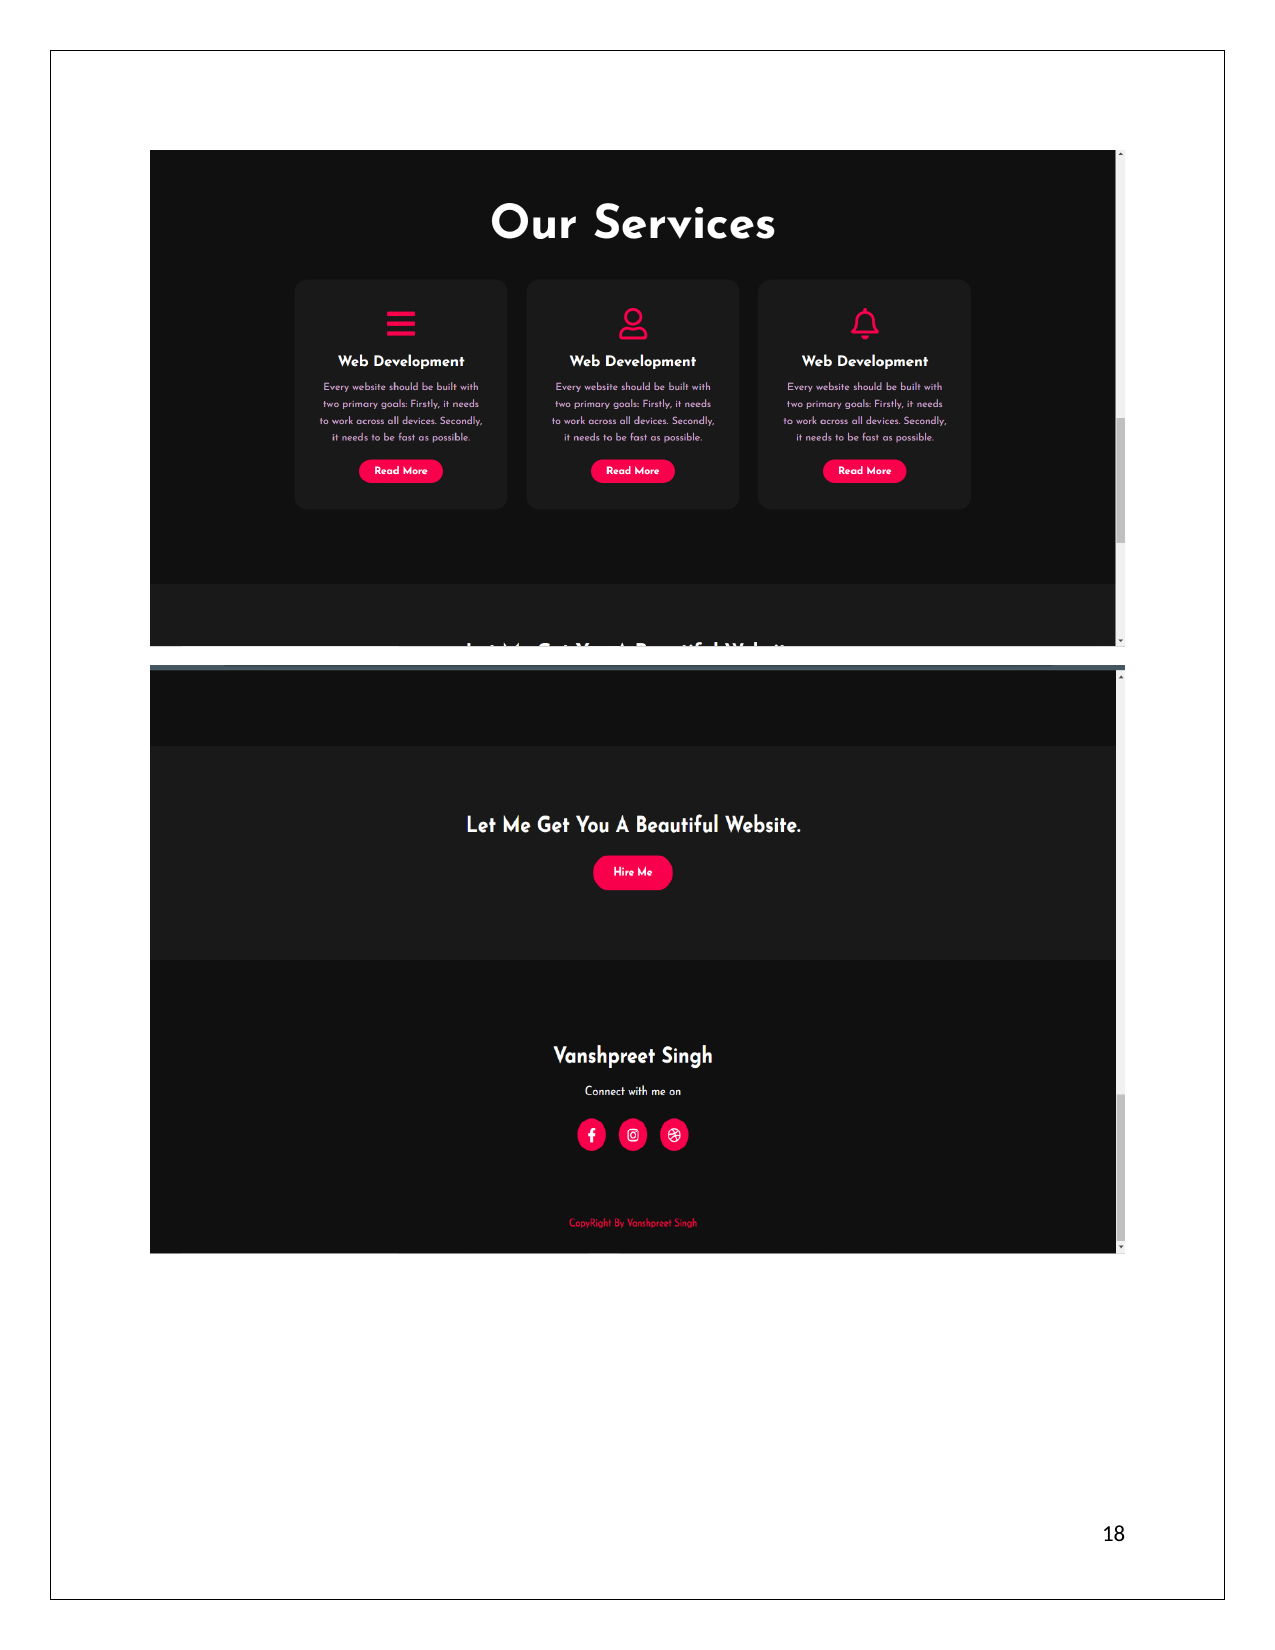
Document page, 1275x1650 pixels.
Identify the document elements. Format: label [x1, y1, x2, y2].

picture [150, 665, 1125, 1254]
picture [150, 150, 1125, 647]
